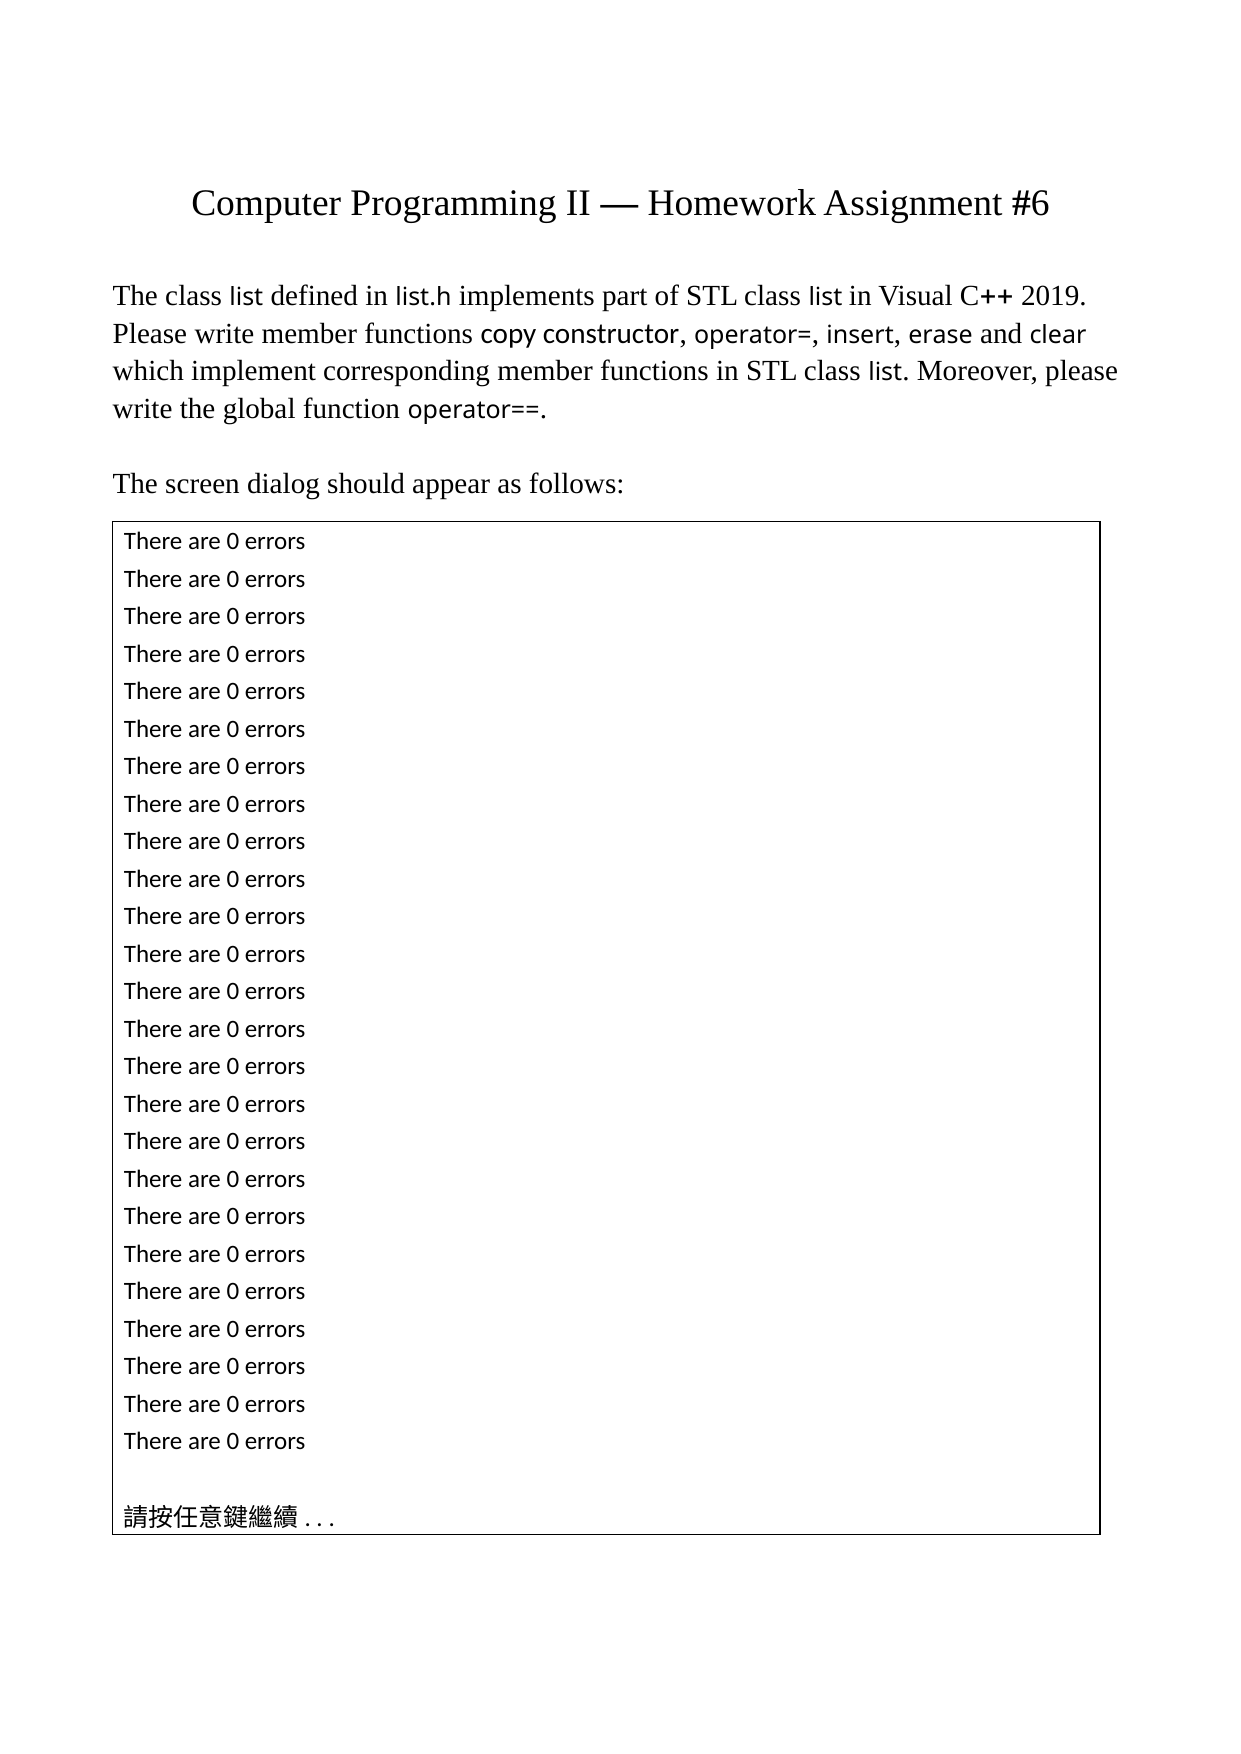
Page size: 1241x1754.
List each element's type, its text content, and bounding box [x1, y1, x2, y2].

text The screen dialog should appear as follows: [112, 464, 1128, 502]
text Computer Programming II — Homework Assignment #6 [112, 164, 1128, 239]
text The class list defined in list.h implements part of STL class list in Visual C 2019. Please write member functions copy constructor, operator=, insert, erase and clear which implement corresponding member functions in STL class list. Moreover, please write the global function operator==. [112, 277, 1128, 427]
table_header There are 0 errors There are 0 errors There are 0 errors There are 0 errors There are 0 errors There are 0 errors There are 0 errors There are 0 errors There are 0 errors There are 0 errors There are 0 errors There are 0 errors There are 0 errors There are 0 errors There are 0 errors There are 0 errors There are 0 errors There are 0 errors There are 0 errors There are 0 errors There are 0 errors There are 0 errors There are 0 errors There are 0 errors There are 0 errors 請按任意鍵繼續 . . . [113, 522, 1099, 1534]
